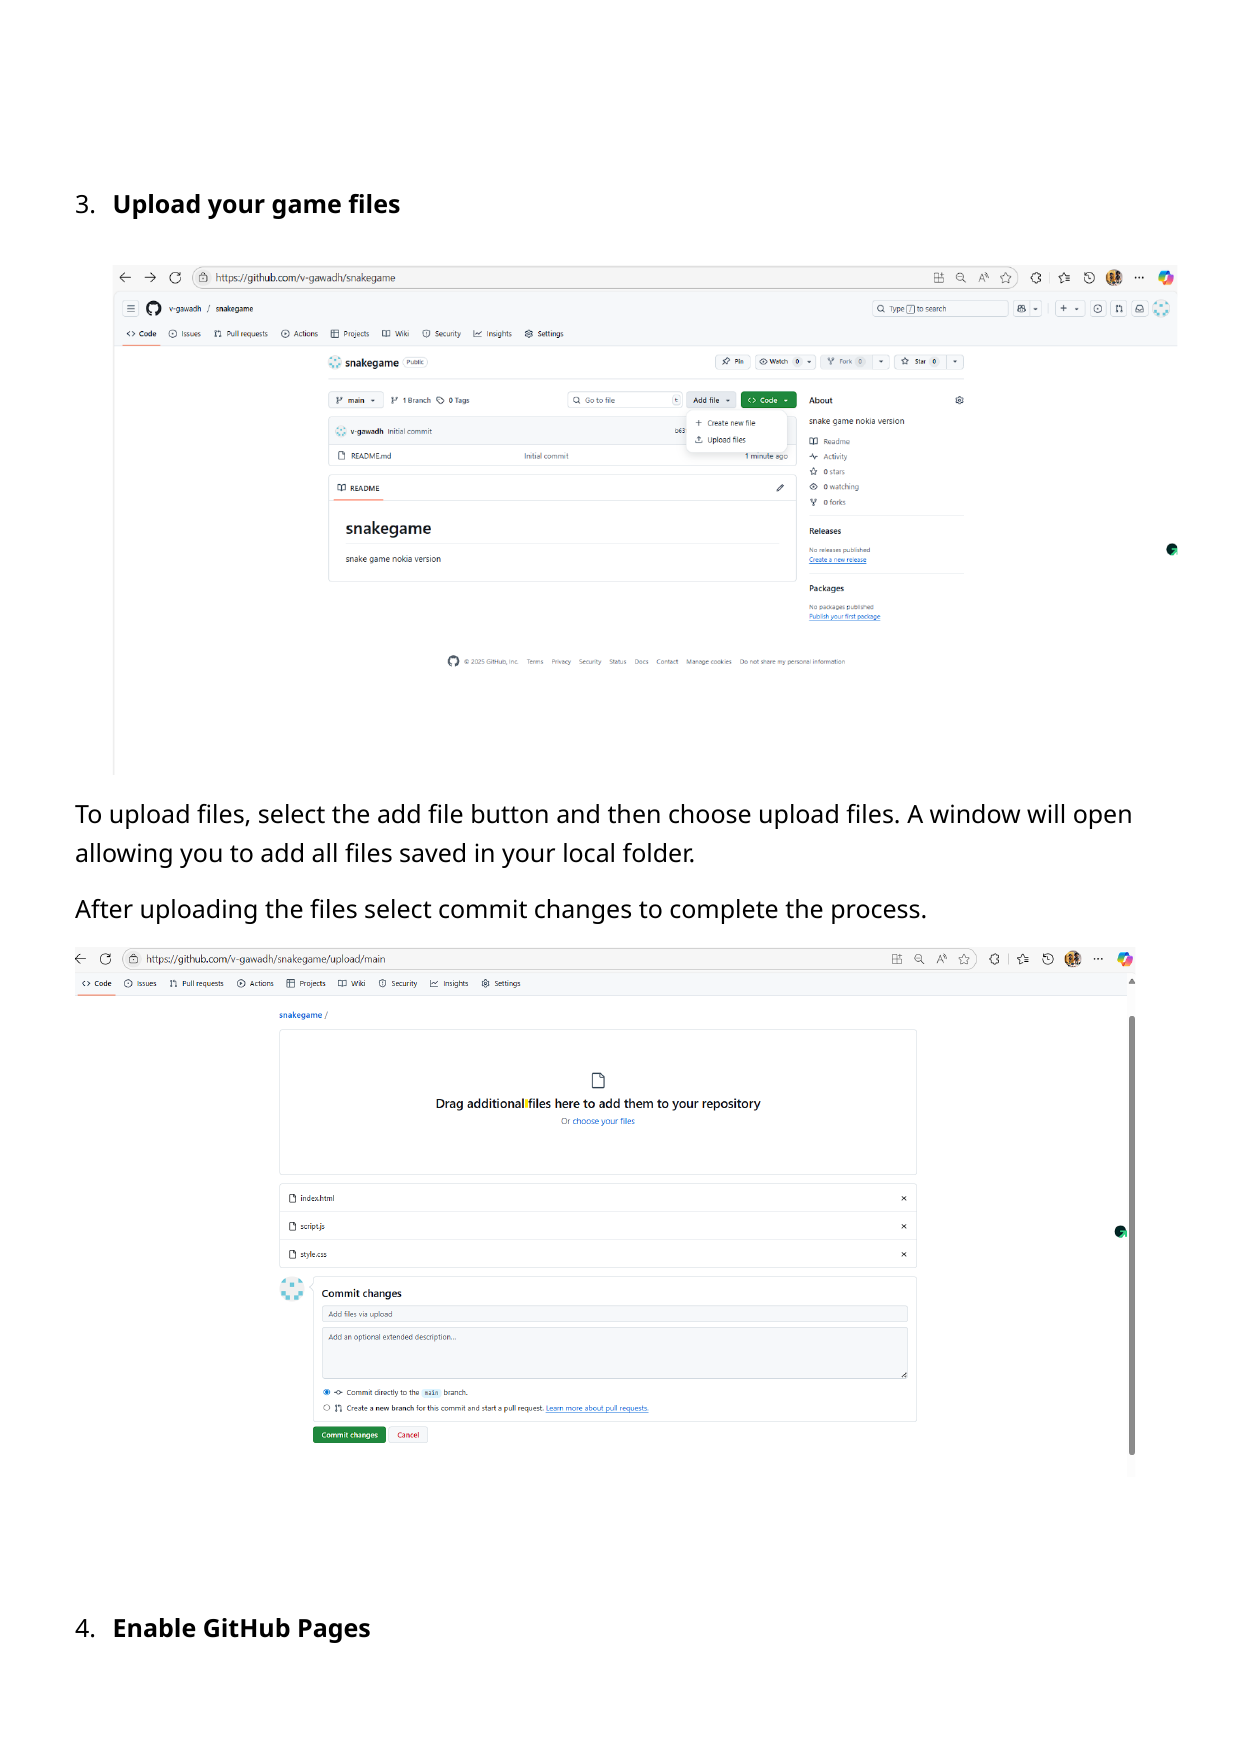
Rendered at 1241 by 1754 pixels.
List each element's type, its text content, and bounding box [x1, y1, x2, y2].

list Enable GitHub Pages [75, 1610, 1165, 1644]
text After uploading the files select commit changes to complete the process. [75, 892, 1165, 926]
text To upload files, select the add file button and then choose upload files. A window will open allowing you to add all files saved in your local folder. [75, 797, 1165, 870]
picture [112, 265, 1178, 775]
picture [75, 947, 1136, 1477]
